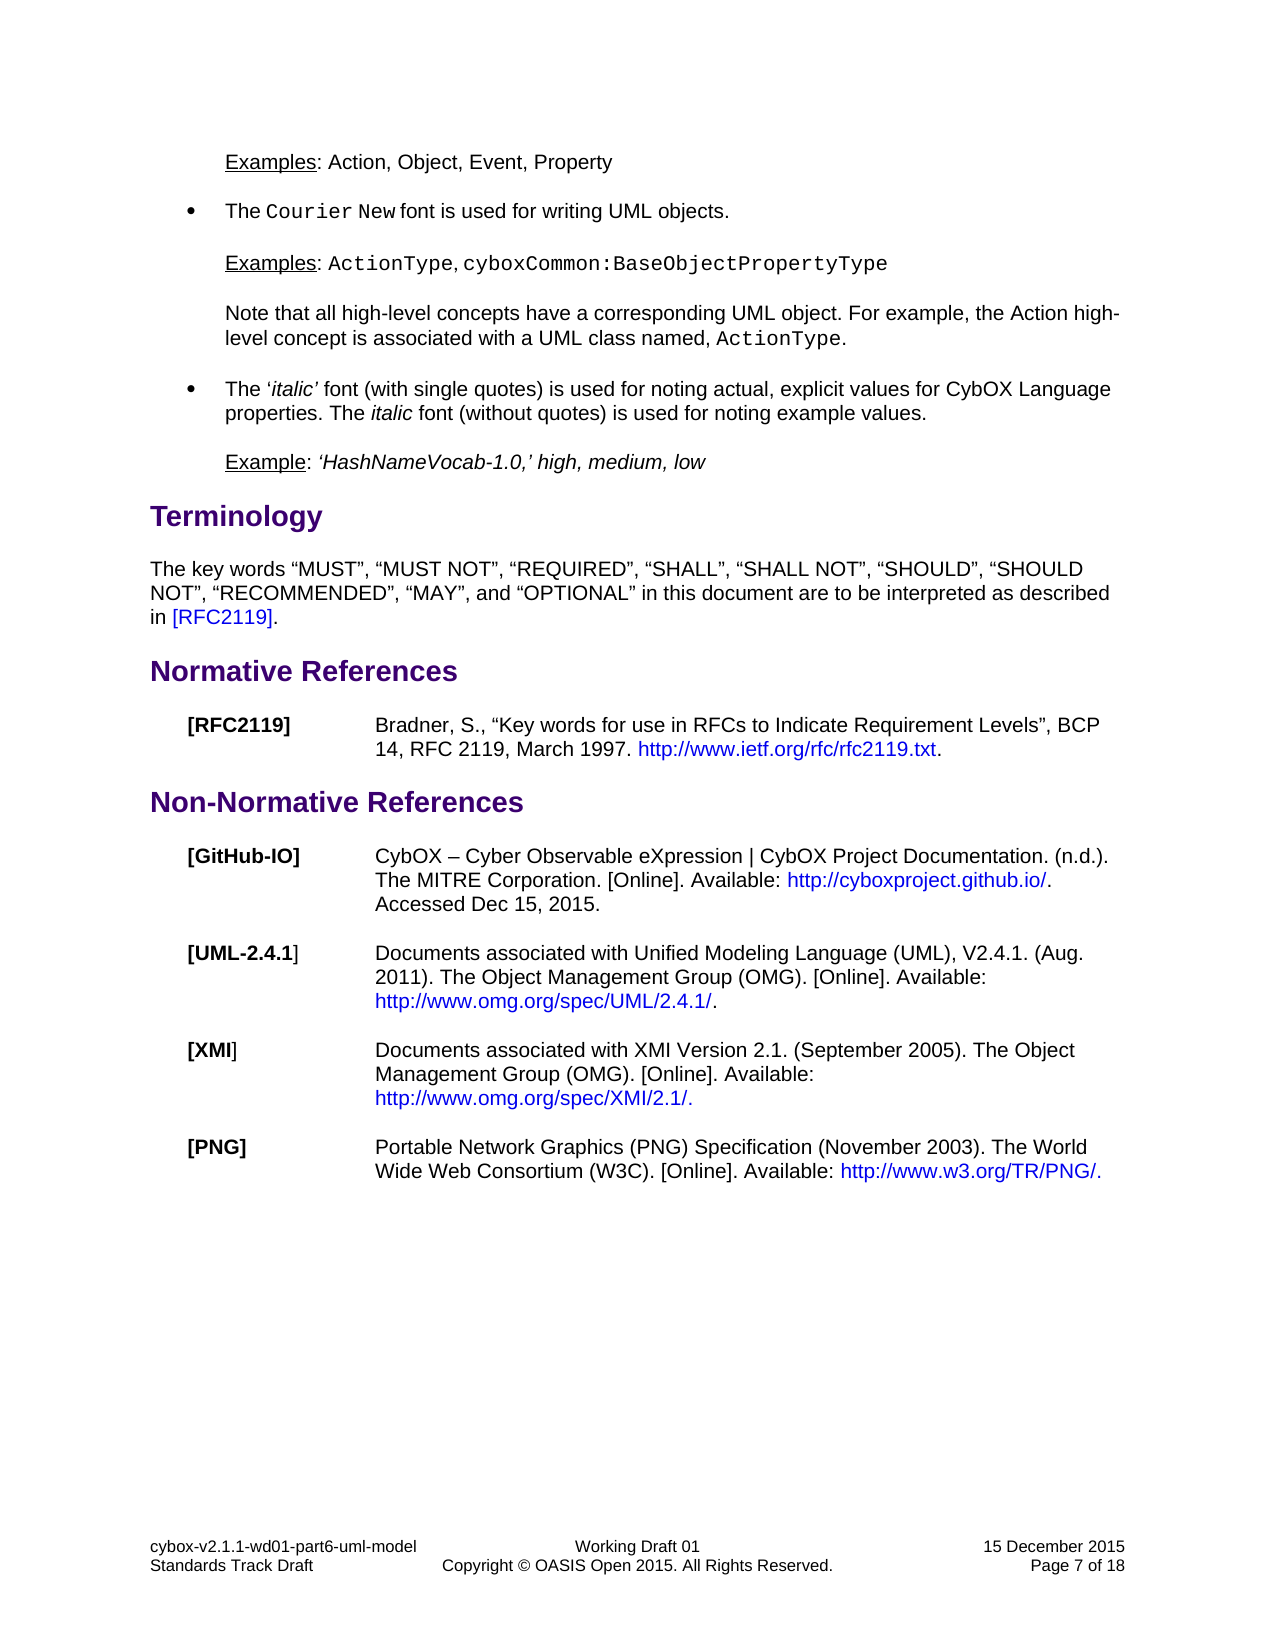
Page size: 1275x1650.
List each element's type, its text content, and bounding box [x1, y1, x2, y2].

text [UML-2.4.1] Documents associated with Unified Modeling Language (UML), V2.4.1. (Aug. 2011). The Object Management Group (OMG). [Online]. Available: http://www.omg.org/spec/UML/2.4.1/. [187, 941, 1125, 1013]
list The Courier New font is used for writing UML objects. [187, 199, 1125, 225]
text [XMI] Documents associated with XMI Version 2.1. (September 2005). The Object Management Group (OMG). [Online]. Available: http://www.omg.org/spec/XMI/2.1/. [187, 1038, 1125, 1110]
subtitle Non-Normative References [150, 786, 1125, 819]
text Examples: ActionType, cyboxCommon:BaseObjectPropertyType [150, 250, 1125, 276]
subtitle Normative References [150, 654, 1125, 688]
text The key words “MUST”, “MUST NOT”, “REQUIRED”, “SHALL”, “SHALL NOT”, “SHOULD”, “SHOULD NOT”, “RECOMMENDED”, “MAY”, and “OPTIONAL” in this document are to be interpreted as described in [RFC2119]. [150, 557, 1125, 629]
list The ‘italic’ font (with single quotes) is used for noting actual, explicit values for CybOX Language properties. The italic font (without quotes) is used for noting example values. [187, 377, 1125, 425]
text Note that all high-level concepts have a corresponding UML object. For example, the Action high-level concept is associated with a UML class named, ActionType. [225, 301, 1125, 352]
text [PNG] Portable Network Graphics (PNG) Specification (November 2003). The World Wide Web Consortium (W3C). [Online]. Available: http://www.w3.org/TR/PNG/. [187, 1135, 1125, 1183]
text [RFC2119] Bradner, S., “Key words for use in RFCs to Indicate Requirement Levels”, BCP 14, RFC 2119, March 1997. http://www.ietf.org/rfc/rfc2119.txt. [187, 713, 1125, 761]
text [GitHub-IO] CybOX – Cyber Observable eXpression | CybOX Project Documentation. (n.d.). The MITRE Corporation. [Online]. Available: http://cyboxproject.github.io/. Accessed Dec 15, 2015. [187, 844, 1125, 916]
text Examples: Action, Object, Event, Property [225, 150, 1125, 174]
text Example: ‘HashNameVocab-1.0,’ high, medium, low [150, 450, 1125, 474]
subtitle Terminology [150, 499, 1125, 532]
